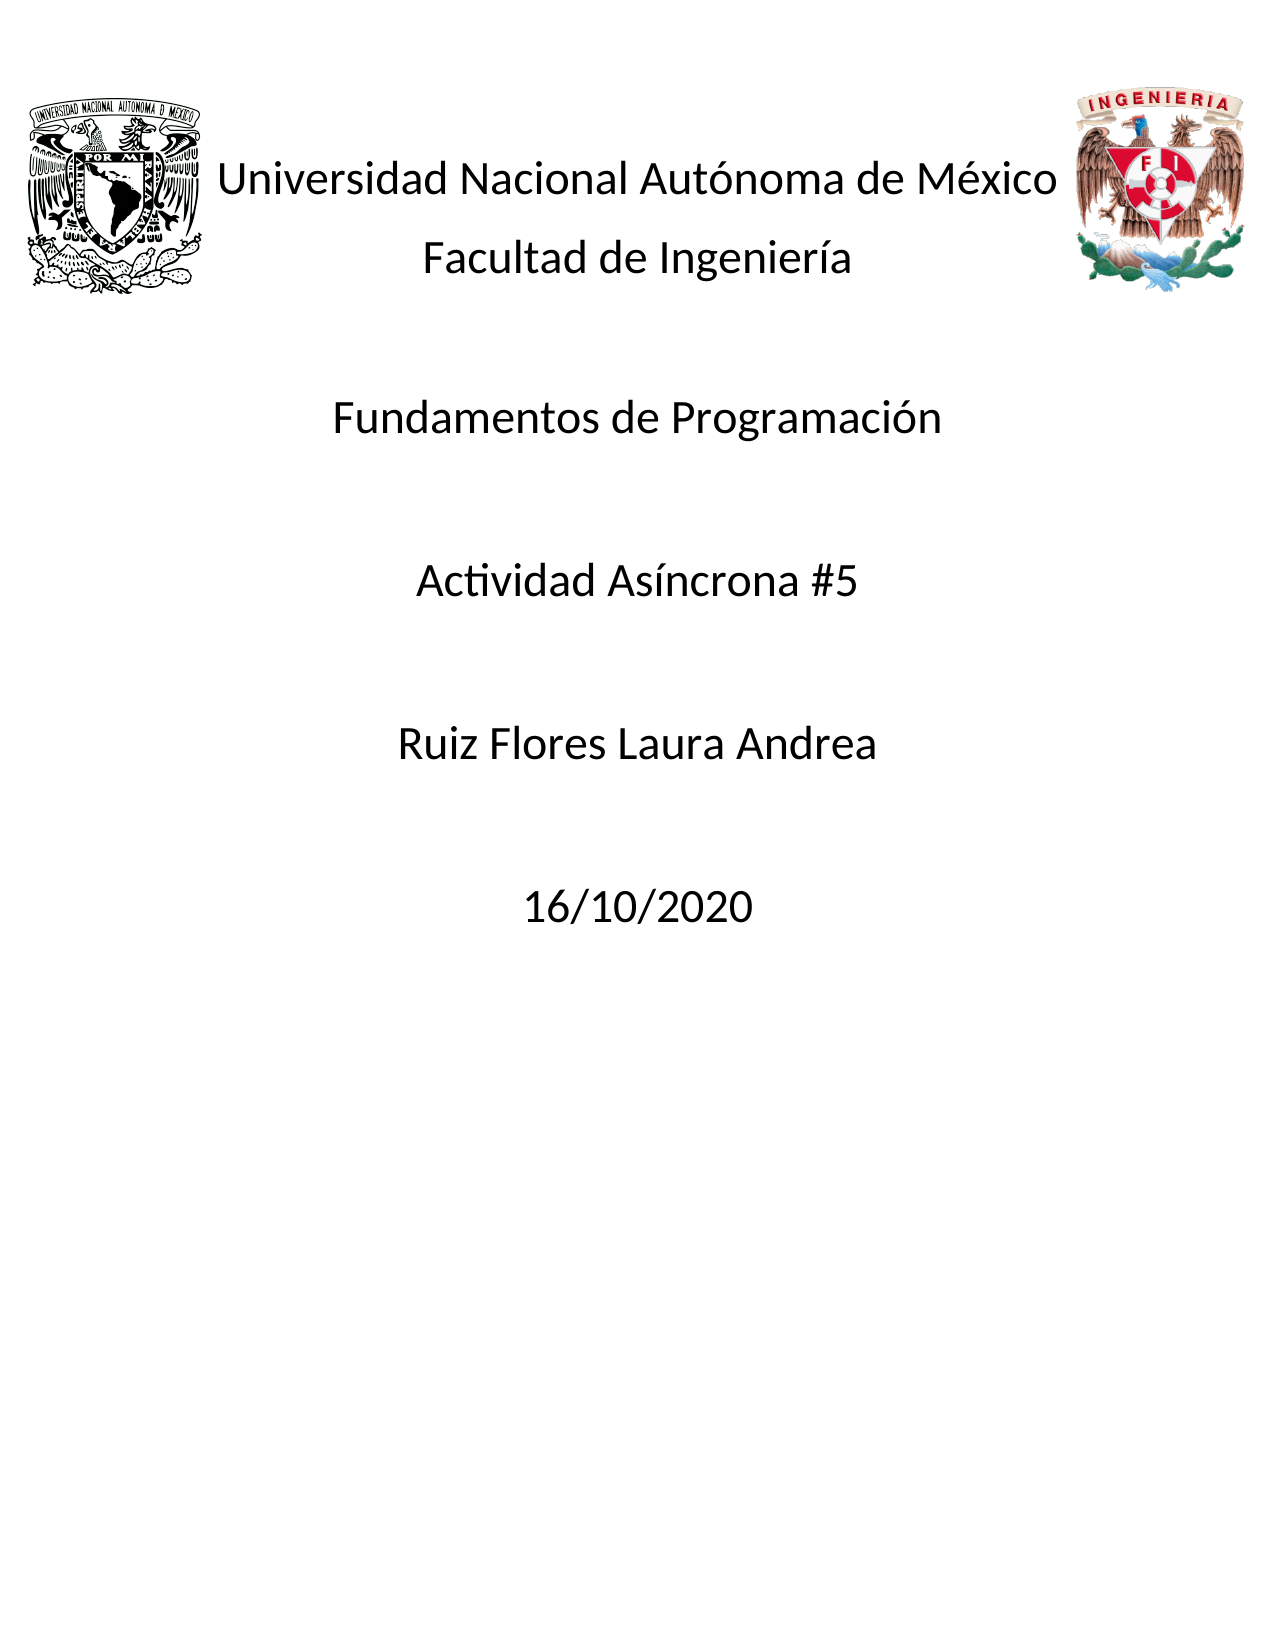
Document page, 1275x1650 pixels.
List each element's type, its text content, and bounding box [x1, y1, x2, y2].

text Universidad Nacional Autónoma de México [202, 148, 1072, 206]
picture [1072, 85, 1247, 294]
text Actividad Asíncrona #5 [177, 550, 1098, 608]
text 16/10/2020 [177, 876, 1098, 934]
text Ruiz Flores Laura Andrea [177, 713, 1098, 772]
picture [27, 98, 202, 294]
text Fundamentos de Programación [177, 387, 1098, 446]
text Facultad de Ingeniería [202, 227, 1072, 286]
